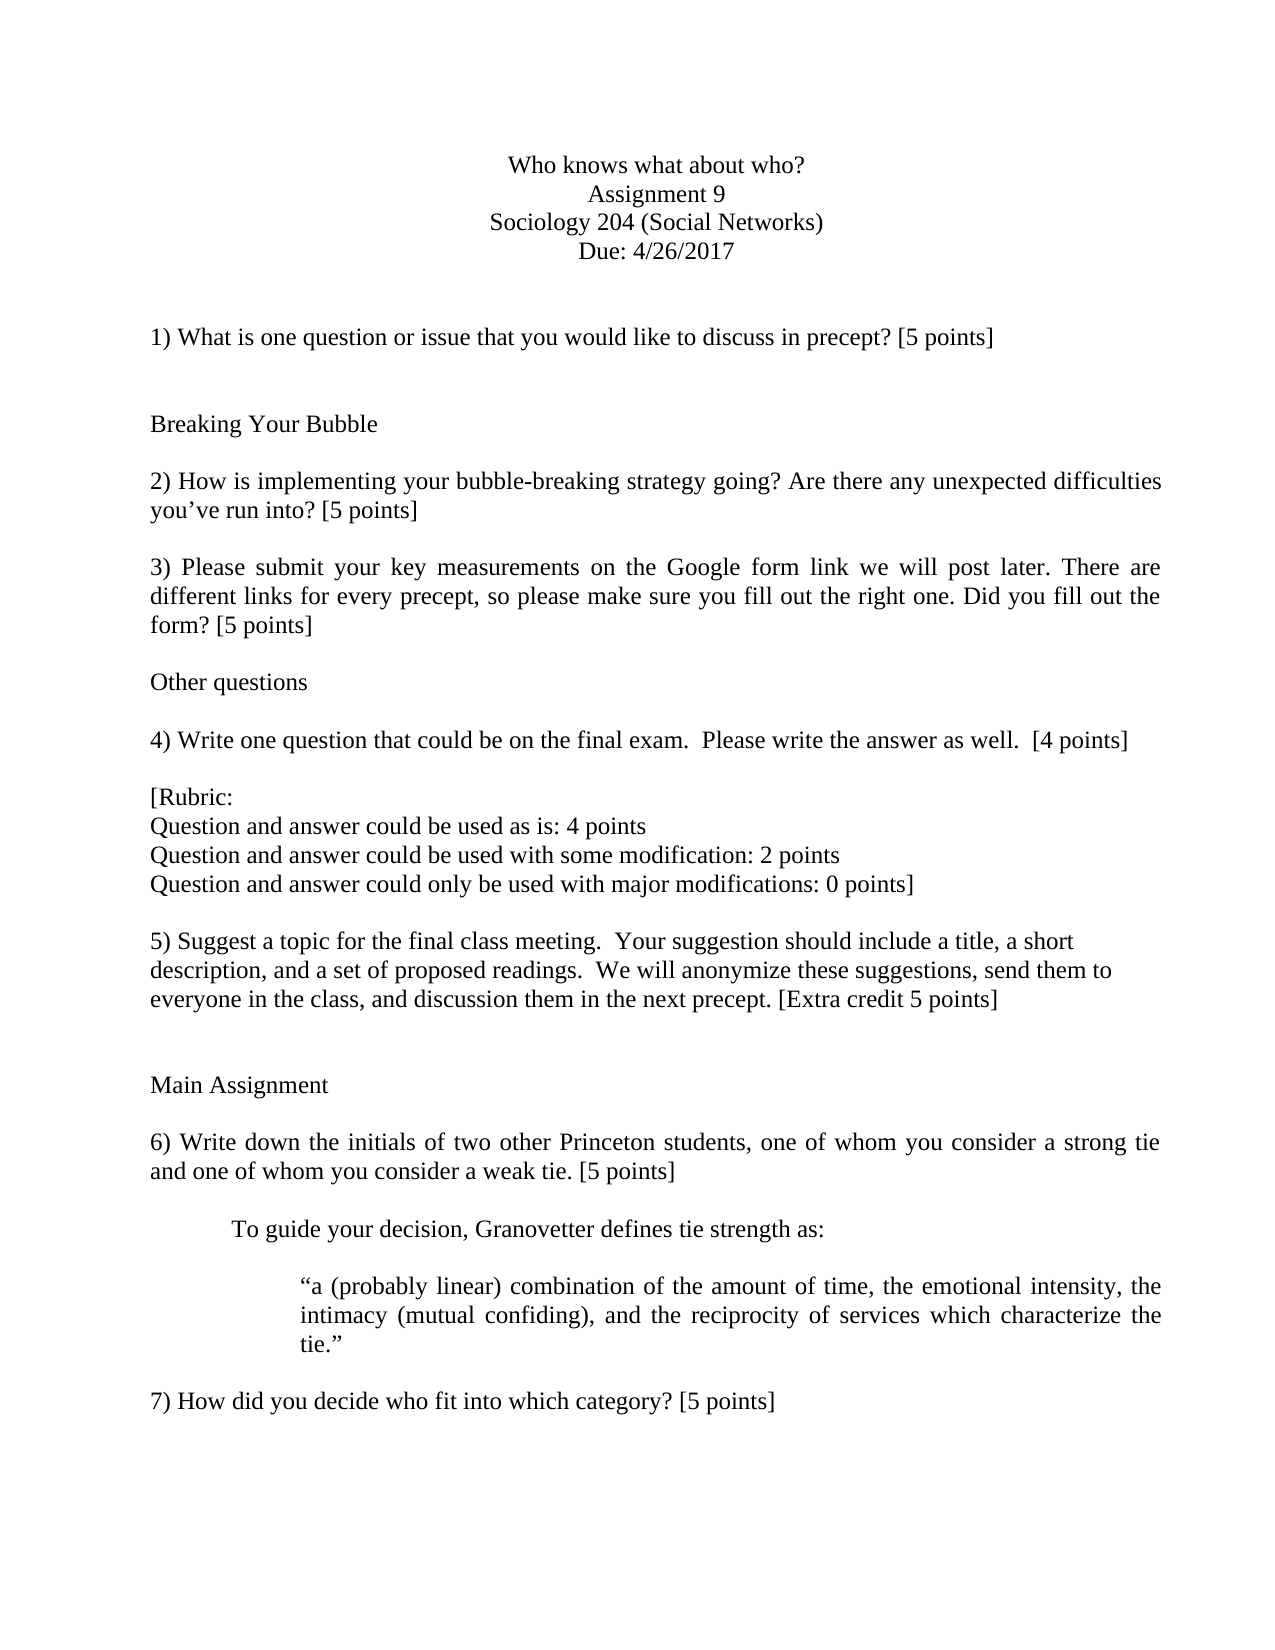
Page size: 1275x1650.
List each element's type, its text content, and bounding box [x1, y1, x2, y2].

text 3) Please submit your key measurements on the Google form link we will post later. There are different links for every precept, so please make sure you fill out the right one. Did you fill out the form? [5 points] [150, 552, 1162, 639]
text Question and answer could only be used with major modifications: 0 points] [150, 869, 1162, 897]
text Main Assignment [150, 1070, 1162, 1099]
text 7) How did you decide who fit into which category? [5 points] [150, 1386, 1162, 1415]
text 5) Suggest a topic for the final class meeting. Your suggestion should include a title, a short description, and a set of proposed readings. We will anonymize these suggestions, send them to everyone in the class, and discussion them in the next precept. [Extra credit 5 points] [150, 926, 1162, 1012]
text Sociology 204 (Social Networks) [150, 207, 1162, 236]
text “a (probably linear) combination of the amount of time, the emotional intensity, the intimacy (mutual confiding), and the reciprocity of services which characterize the tie.” [300, 1271, 1162, 1357]
text Who knows what about who? [150, 150, 1162, 179]
text Other questions [150, 667, 1162, 696]
text To guide your decision, Granovetter defines tie strength as: [150, 1214, 1162, 1242]
text Question and answer could be used as is: 4 points [150, 811, 1162, 840]
text 6) Write down the initials of two other Princeton students, one of whom you consider a strong tie and one of whom you consider a weak tie. [5 points] [150, 1127, 1162, 1185]
text Due: 4/26/2017 [150, 236, 1162, 265]
text Question and answer could be used with some modification: 2 points [150, 840, 1162, 869]
text [Rubric: [150, 782, 1162, 811]
text 4) Write one question that could be on the final exam. Please write the answer as well. [4 points] [150, 725, 1162, 754]
text Breaking Your Bubble [150, 409, 1162, 437]
text Assignment 9 [150, 179, 1162, 207]
text 1) What is one question or issue that you would like to discuss in precept? [5 points] [150, 322, 1162, 351]
text 2) How is implementing your bubble-breaking strategy going? Are there any unexpected difficulties you’ve run into? [5 points] [150, 466, 1162, 524]
